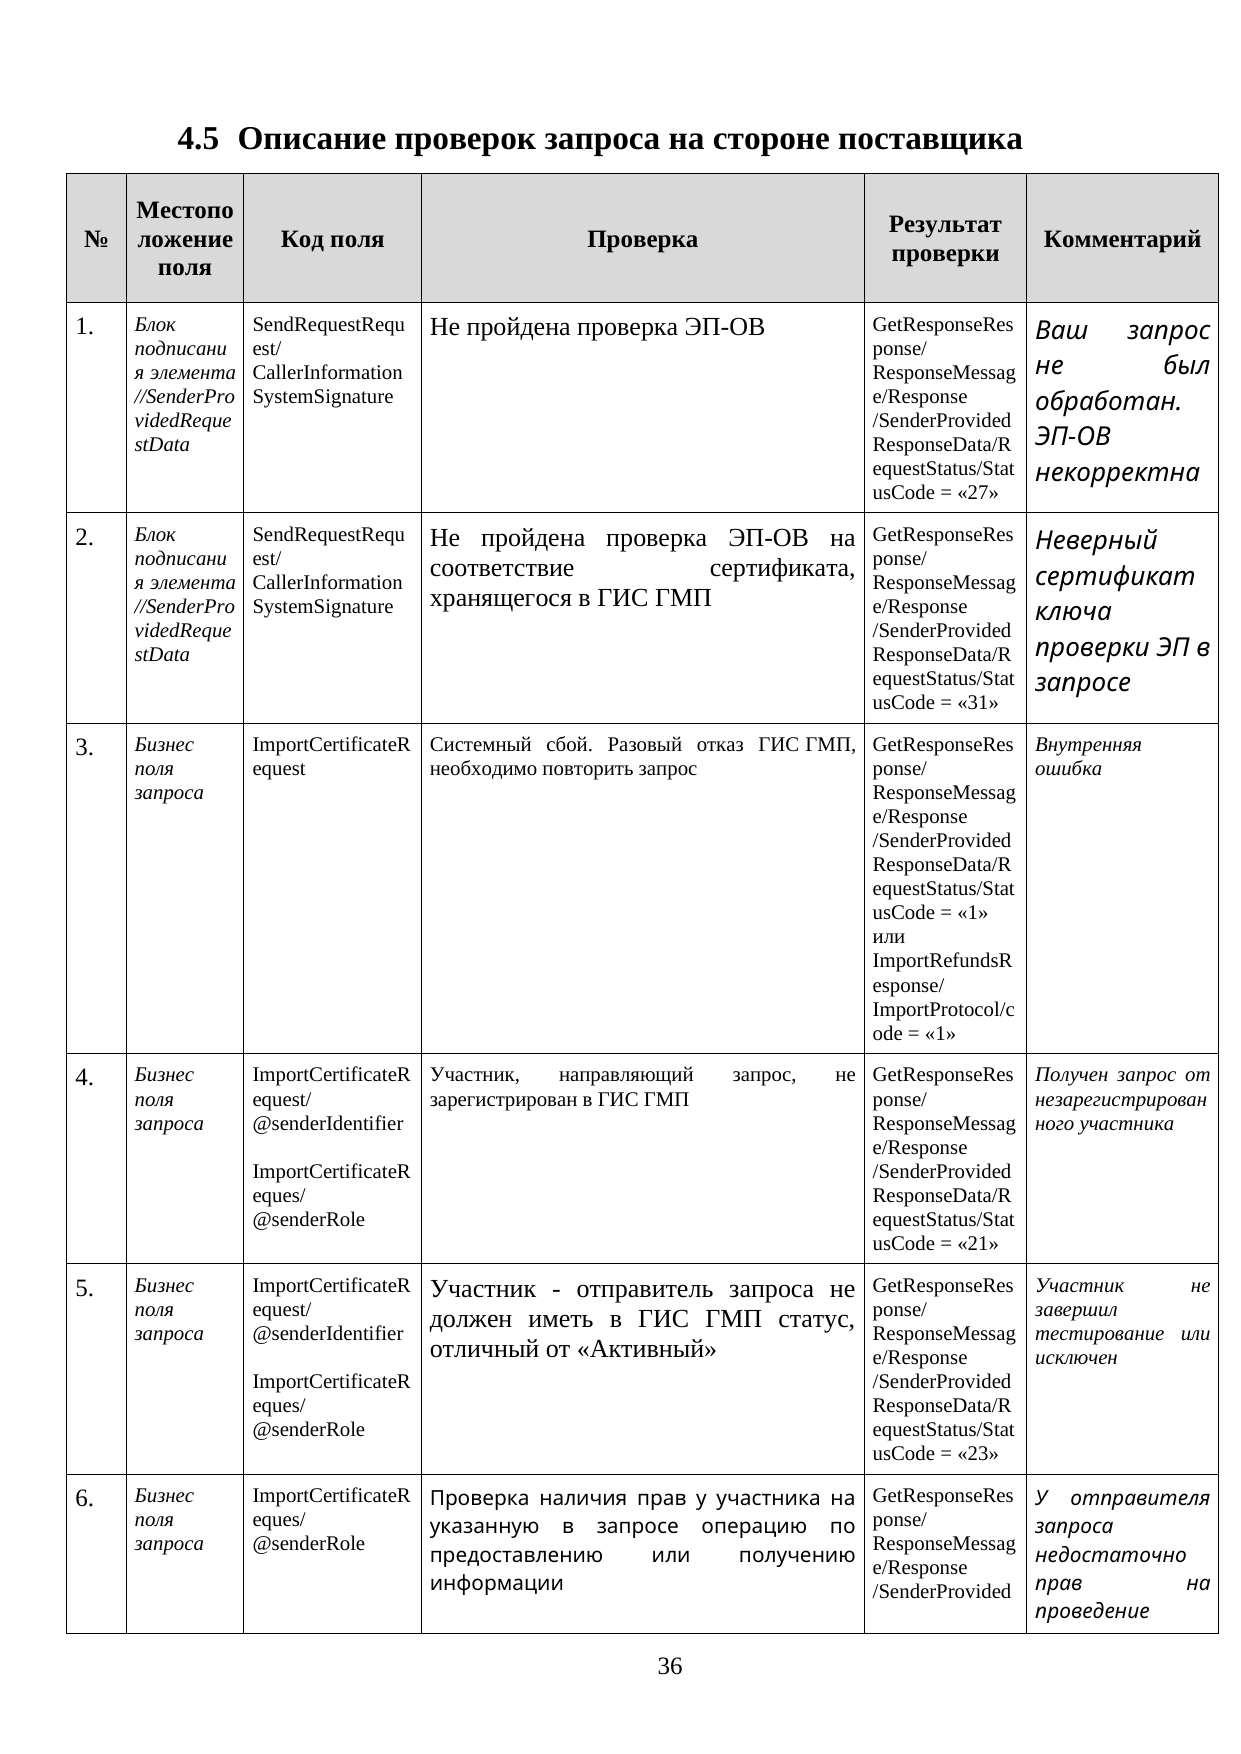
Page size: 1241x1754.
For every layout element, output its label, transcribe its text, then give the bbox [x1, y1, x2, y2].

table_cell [422, 1475, 864, 1633]
table_header Код поля [244, 174, 421, 302]
table_cell [67, 1475, 126, 1633]
table_cell GetResponseResponse/ResponseMessage/Response /SenderProvidedResponseData/RequestStatus/StatusCode = «23» [865, 1264, 1026, 1473]
table_cell Получен запрос от незарегистрированного участника [1027, 1054, 1218, 1263]
list Описание проверок запроса на стороне поставщика [177, 118, 1162, 156]
table_cell Участник, направляющий запрос, не зарегистрирован в ГИС ГМП [422, 1054, 864, 1263]
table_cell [865, 1475, 1026, 1633]
table_header Местоположение поля [127, 174, 243, 302]
table_header Проверка [422, 174, 864, 302]
table_cell SendRequestRequest/CallerInformationSystemSignature [244, 303, 421, 512]
table_cell GetResponseResponse/ResponseMessage/Response /SenderProvidedResponseData/RequestStatus/StatusCode = «31» [865, 513, 1026, 722]
table_cell GetResponseResponse/ResponseMessage/Response /SenderProvidedResponseData/RequestStatus/StatusCode = «27» [865, 303, 1026, 512]
table_cell [67, 303, 126, 512]
table_cell ImportCertificateRequest/@senderIdentifier ImportCertificateReques/@senderRole [244, 1054, 421, 1263]
table_cell Неверный сертификат ключа проверки ЭП в запросе [1027, 513, 1218, 722]
table_cell [67, 724, 126, 1053]
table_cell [1027, 1475, 1218, 1633]
table_cell [67, 1264, 126, 1473]
table_cell Не пройдена проверка ЭП-ОВ на соответствие сертификата, хранящегося в ГИС ГМП [422, 513, 864, 722]
table_cell Системный сбой. Разовый отказ ГИС ГМП, необходимо повторить запрос [422, 724, 864, 1053]
table_cell GetResponseResponse/ResponseMessage/Response /SenderProvidedResponseData/RequestStatus/StatusCode = «1» или ImportRefundsResponse/ ImportProtocol/code = «1» [865, 724, 1026, 1053]
table_cell ImportCertificateRequest/@senderIdentifier ImportCertificateReques/@senderRole [244, 1264, 421, 1473]
table_cell Ваш запрос не был обработан. ЭП-ОВ некорректна [1027, 303, 1218, 512]
table_header № [67, 174, 126, 302]
table_cell Не пройдена проверка ЭП-ОВ [422, 303, 864, 512]
table_cell SendRequestRequest/CallerInformationSystemSignature [244, 513, 421, 722]
table_cell Участник не завершил тестирование или исключен [1027, 1264, 1218, 1473]
table_header Комментарий [1027, 174, 1218, 302]
table_cell Бизнес поля запроса [127, 724, 243, 1053]
table_cell Участник - отправитель запроса не должен иметь в ГИС ГМП статус, отличный от «Активный» [422, 1264, 864, 1473]
table_header Результат проверки [865, 174, 1026, 302]
table_cell GetResponseResponse/ResponseMessage/Response /SenderProvidedResponseData/RequestStatus/StatusCode = «21» [865, 1054, 1026, 1263]
table_cell Внутренняя ошибка [1027, 724, 1218, 1053]
table_cell Бизнес поля запроса [127, 1264, 243, 1473]
table_cell ImportCertificateRequest [244, 724, 421, 1053]
table_cell [67, 1054, 126, 1263]
table_cell Бизнес поля запроса [127, 1475, 243, 1633]
table_cell Блок подписания элемента //SenderProvidedRequestData [127, 303, 243, 512]
table_cell Блок подписания элемента //SenderProvidedRequestData [127, 513, 243, 722]
table_cell [67, 513, 126, 722]
table_cell Бизнес поля запроса [127, 1054, 243, 1263]
table_cell ImportCertificateReques/@senderRole [244, 1475, 421, 1633]
